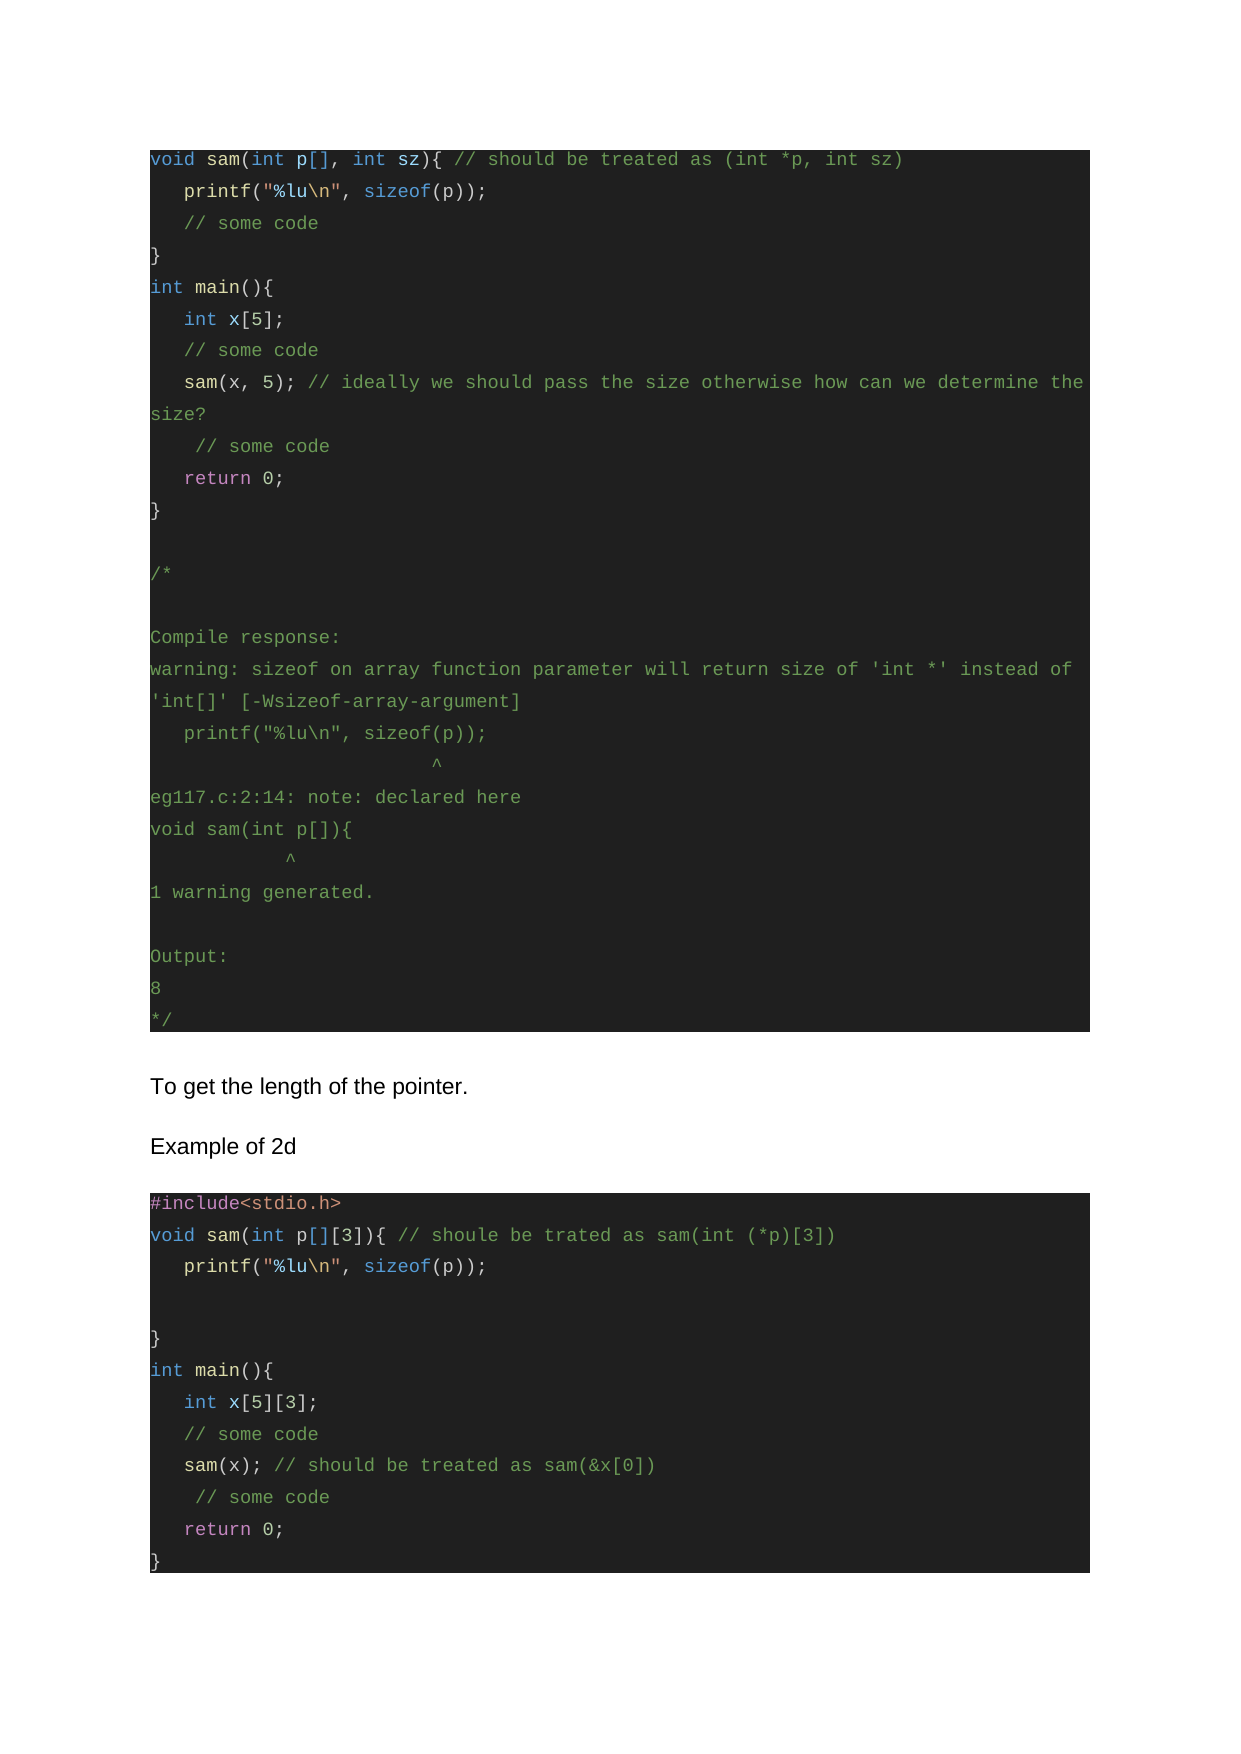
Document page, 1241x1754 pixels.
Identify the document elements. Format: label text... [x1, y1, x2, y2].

text warning: sizeof on array function parameter will return size of 'int *' instead of 'int[]' [-Wsizeof-array-argument] [150, 660, 1090, 713]
text sam(x, 5); // ideally we should pass the size otherwise how can we determine the size? [150, 373, 1090, 426]
text Output: [150, 947, 1090, 968]
text void sam(int p[][3]){ // shoule be trated as sam(int (*p)[3]) [150, 1225, 1090, 1247]
text // some code [150, 1488, 1090, 1509]
text printf("%lu\n", sizeof(p)); [150, 182, 1090, 203]
text */ [150, 1011, 1090, 1032]
text /* [150, 564, 1090, 586]
text int main(){ [150, 1361, 1090, 1382]
text } [150, 1329, 1090, 1350]
text To get the length of the pointer. [150, 1073, 1090, 1099]
text #include<stdio.h> [150, 1193, 1090, 1215]
text 1 warning generated. [150, 883, 1090, 904]
text } [150, 1552, 1090, 1573]
text sam(x); // should be treated as sam(&x[0]) [150, 1456, 1090, 1477]
text int main(){ [150, 277, 1090, 299]
text ^ [150, 851, 1090, 872]
text void sam(int p[], int sz){ // should be treated as (int *p, int sz) [150, 150, 1090, 171]
text Example of 2d [150, 1133, 1090, 1159]
text void sam(int p[]){ [150, 819, 1090, 841]
text return 0; [150, 1520, 1090, 1541]
text Compile response: [150, 628, 1090, 649]
text printf("%lu\n", sizeof(p)); [150, 1257, 1090, 1278]
text } [150, 501, 1090, 522]
text int x[5]; [150, 309, 1090, 331]
text 8 [150, 979, 1090, 1000]
text // some code [150, 437, 1090, 458]
text eg117.c:2:14: note: declared here [150, 787, 1090, 809]
text } [150, 246, 1090, 267]
text // some code [150, 341, 1090, 362]
text printf("%lu\n", sizeof(p)); [150, 724, 1090, 745]
text int x[5][3]; [150, 1392, 1090, 1414]
text // some code [150, 214, 1090, 235]
text return 0; [150, 469, 1090, 490]
text // some code [150, 1424, 1090, 1446]
text ^ [150, 756, 1090, 777]
